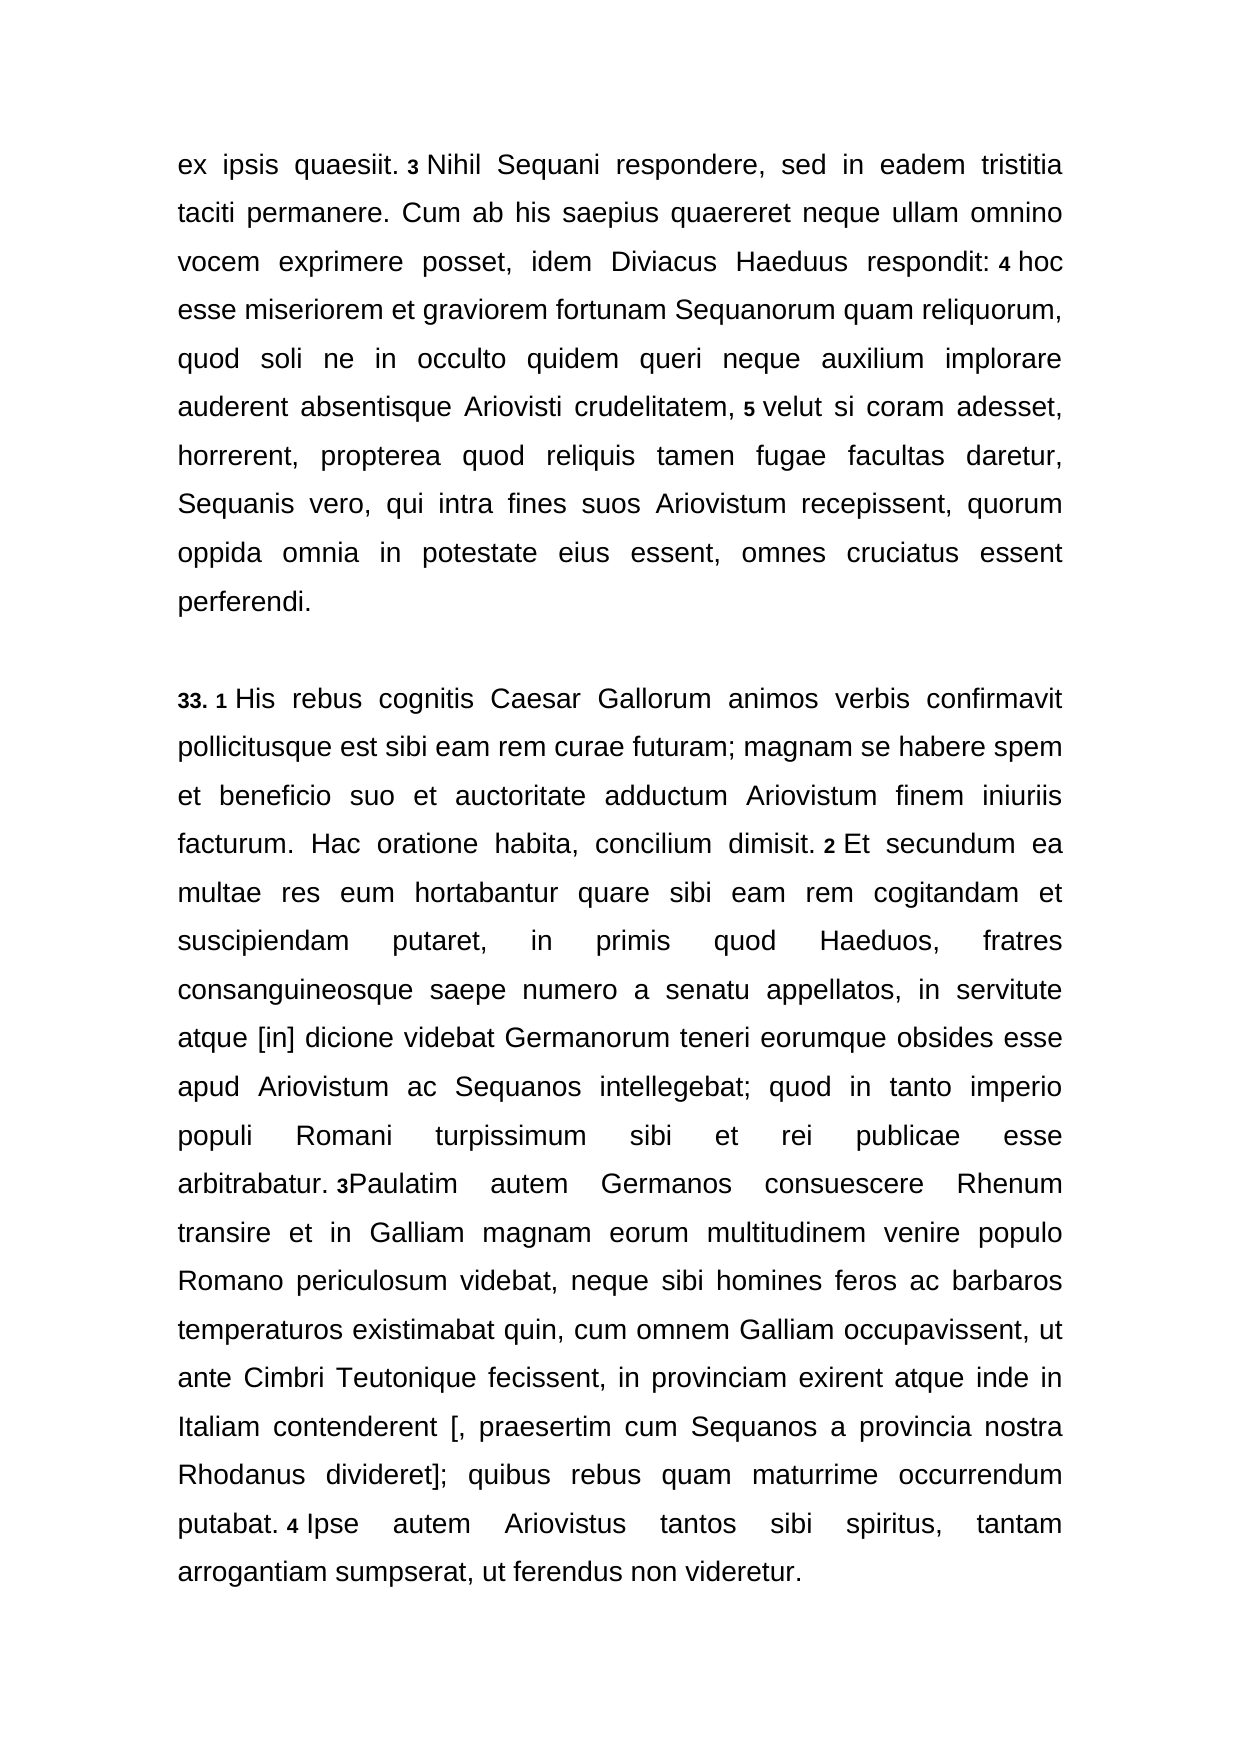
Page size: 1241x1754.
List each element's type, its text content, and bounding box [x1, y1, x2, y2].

text 33. 1 His rebus cognitis Caesar Gallorum animos verbis confirmavit pollicitusque est sibi eam rem curae futuram; magnam se habere spem et beneficio suo et auctoritate adductum Ariovistum finem iniuriis facturum. Hac oratione habita, concilium dimisit. 2 Et secundum ea multae res eum hortabantur quare sibi eam rem cogitandam et suscipiendam putaret, in primis quod Haeduos, fratres consanguineosque saepe numero a senatu appellatos, in servitute atque [in] dicione videbat Germanorum teneri eorumque obsides esse apud Ariovistum ac Sequanos intellegebat; quod in tanto imperio populi Romani turpissimum sibi et rei publicae esse arbitrabatur. 3Paulatim autem Germanos consuescere Rhenum transire et in Galliam magnam eorum multitudinem venire populo Romano periculosum videbat, neque sibi homines feros ac barbaros temperaturos existimabat quin, cum omnem Galliam occupavissent, ut ante Cimbri Teutonique fecissent, in provinciam exirent atque inde in Italiam contenderent [, praesertim cum Sequanos a provincia nostra Rhodanus divideret]; quibus rebus quam maturrime occurrendum putabat. 4 Ipse autem Ariovistus tantos sibi spiritus, tantam arrogantiam sumpserat, ut ferendus non videretur. [177, 682, 1063, 1588]
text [177, 148, 1063, 617]
